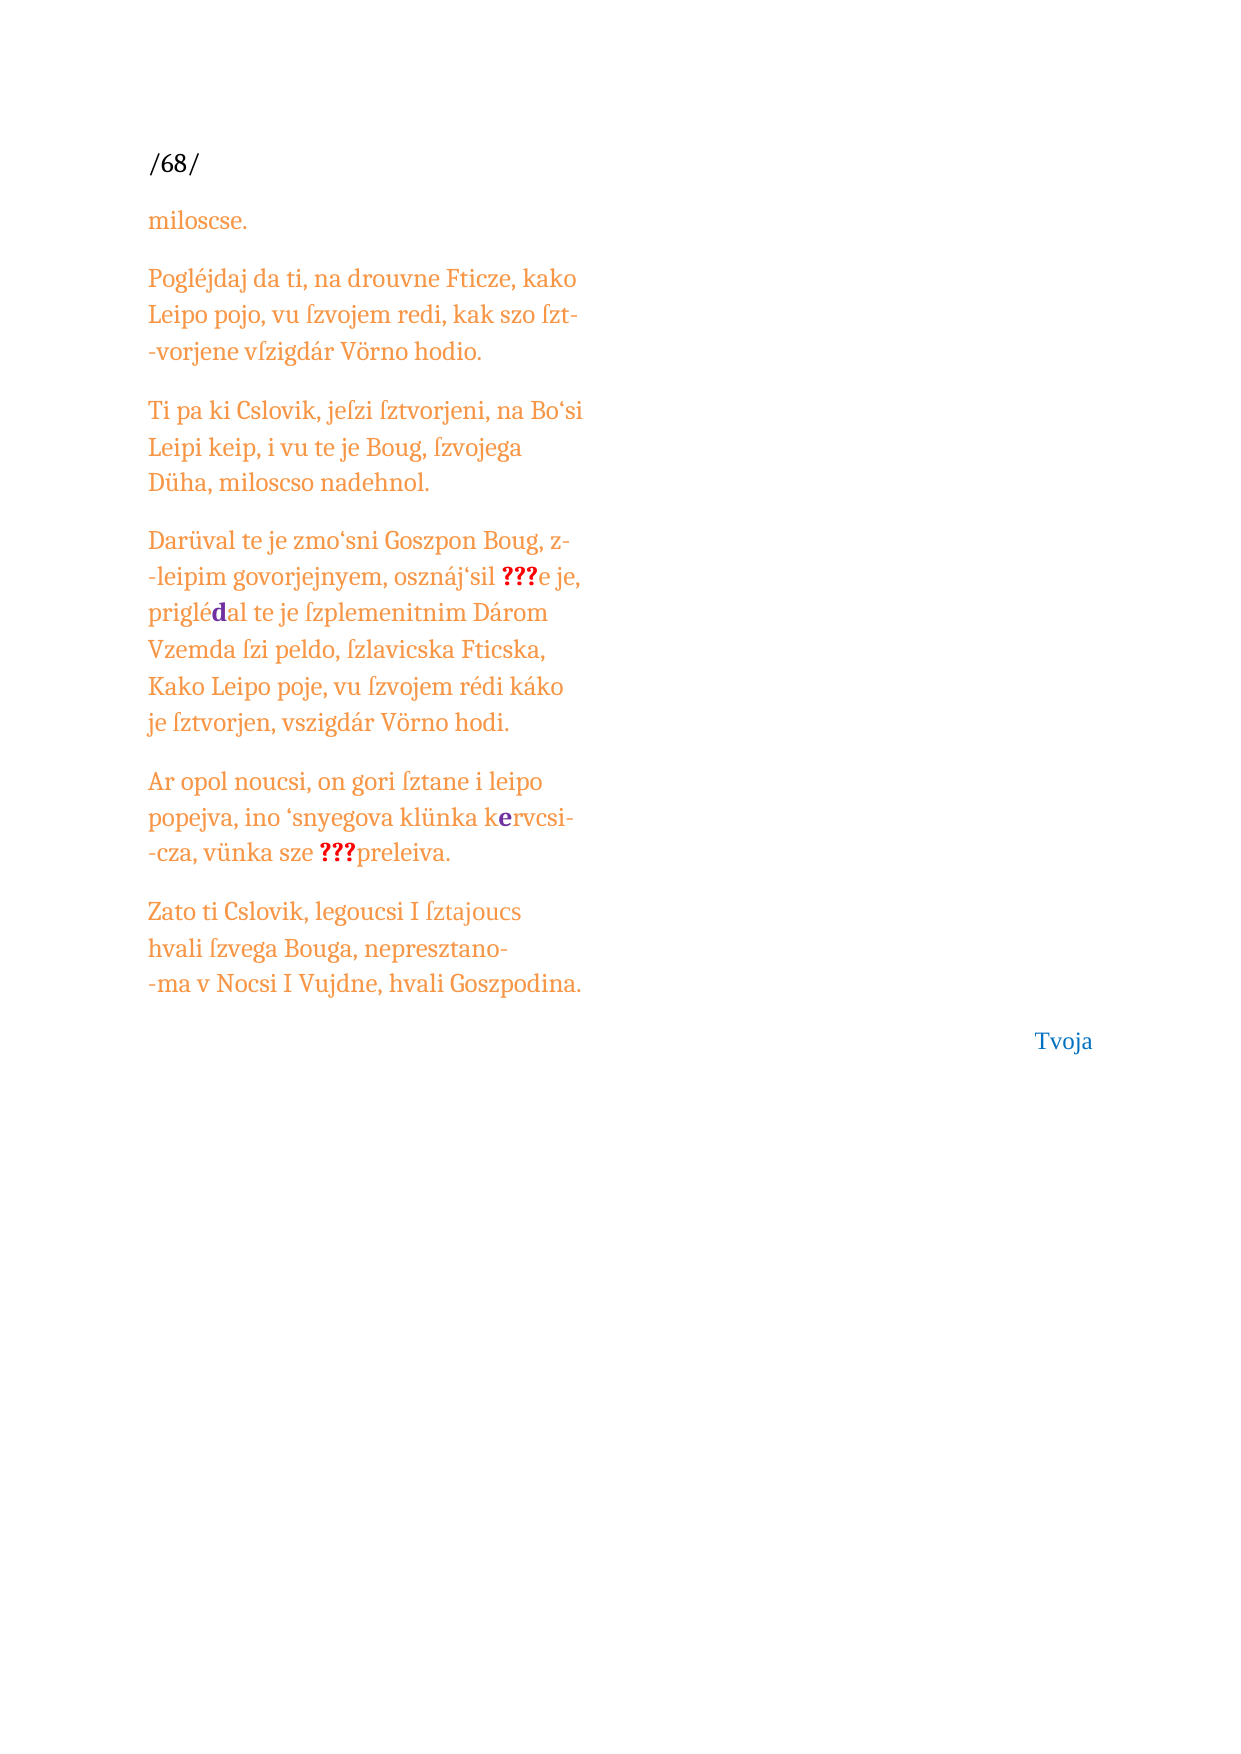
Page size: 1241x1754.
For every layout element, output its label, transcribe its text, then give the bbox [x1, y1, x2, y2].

text Zato ti Cslovik, legoucsi I ſztajoucs hvali ſzvega Bouga, nepresztano- -ma v Nocsi I Vujdne, hvali Goszpodina. [148, 895, 1093, 999]
text /68/ [148, 148, 1093, 179]
text Ar opol noucsi, on gori ſztane i leipo popejva, ino ‘snyegova klünka kervcsi- -cza, vünka sze ???preleiva. [148, 765, 1093, 869]
text Pogléjdaj da ti, na drouvne Fticze, kako Leipo pojo, vu ſzvojem redi, kak szo ſzt- -vorjene vſzigdár Vörno hodio. [148, 263, 1093, 367]
text Darüval te je zmo‘sni Goszpon Boug, z- -leipim govorjejnyem, osznáj‘sil ???e je, priglédal te je ſzplemenitnim Dárom Vzemda ſzi peldo, ſzlavicska Fticska, Kako Leipo poje, vu ſzvojem rédi káko je ſztvorjen, vszigdár Vörno hodi. [148, 525, 1093, 738]
text miloscse. [148, 205, 1093, 236]
text Tvoja [148, 1026, 1093, 1055]
text Ti pa ki Cslovik, jeſzi ſztvorjeni, na Bo‘si Leipi keip, i vu te je Boug, ſzvojega Düha, miloscso nadehnol. [148, 394, 1093, 498]
